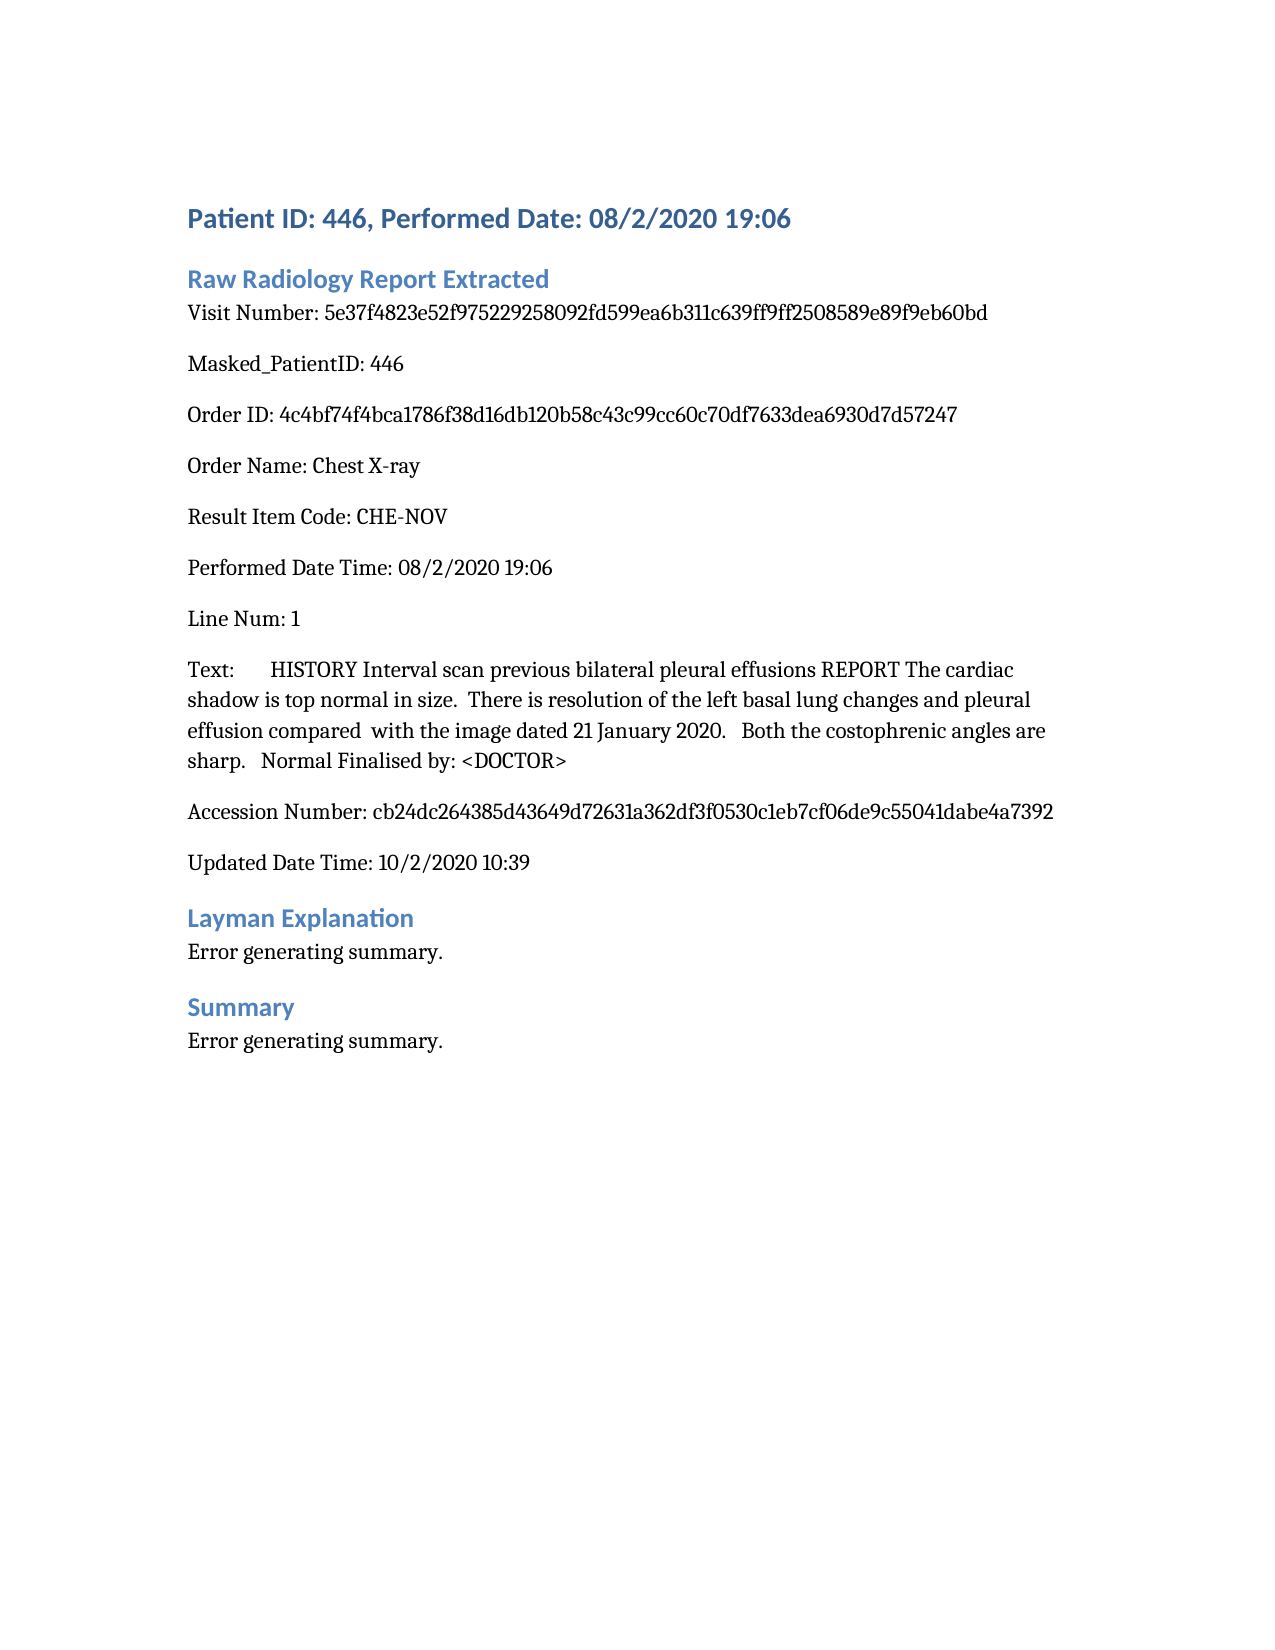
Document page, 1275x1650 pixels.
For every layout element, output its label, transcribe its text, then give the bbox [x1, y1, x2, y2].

text Order ID: 4c4bf74f4bca1786f38d16db120b58c43c99cc60c70df7633dea6930d7d57247 [187, 402, 1087, 428]
text Result Item Code: CHE-NOV [187, 504, 1087, 530]
text Masked_PatientID: 446 [187, 351, 1087, 377]
subtitle Patient ID: 446, Performed Date: 08/2/2020 19:06 [187, 200, 1087, 236]
subtitle Summary [187, 990, 1087, 1023]
text Text: HISTORY Interval scan previous bilateral pleural effusions REPORT The cardiac shadow is top normal in size. There is resolution of the left basal lung changes and pleural effusion compared with the image dated 21 January 2020. Both the costophrenic angles are sharp. Normal Finalised by: <DOCTOR> [187, 657, 1087, 774]
subtitle Raw Radiology Report Extracted [187, 262, 1087, 295]
text Updated Date Time: 10/2/2020 10:39 [187, 850, 1087, 876]
text Line Num: 1 [187, 606, 1087, 632]
text Order Name: Chest X-ray [187, 453, 1087, 479]
subtitle Layman Explanation [187, 901, 1087, 934]
text Visit Number: 5e37f4823e52f975229258092fd599ea6b311c639ff9ff2508589e89f9eb60bd [187, 300, 1087, 326]
text Performed Date Time: 08/2/2020 19:06 [187, 555, 1087, 581]
text Error generating summary. [187, 1028, 1087, 1054]
text Error generating summary. [187, 939, 1087, 965]
text Accession Number: cb24dc264385d43649d72631a362df3f0530c1eb7cf06de9c55041dabe4a7392 [187, 799, 1087, 825]
